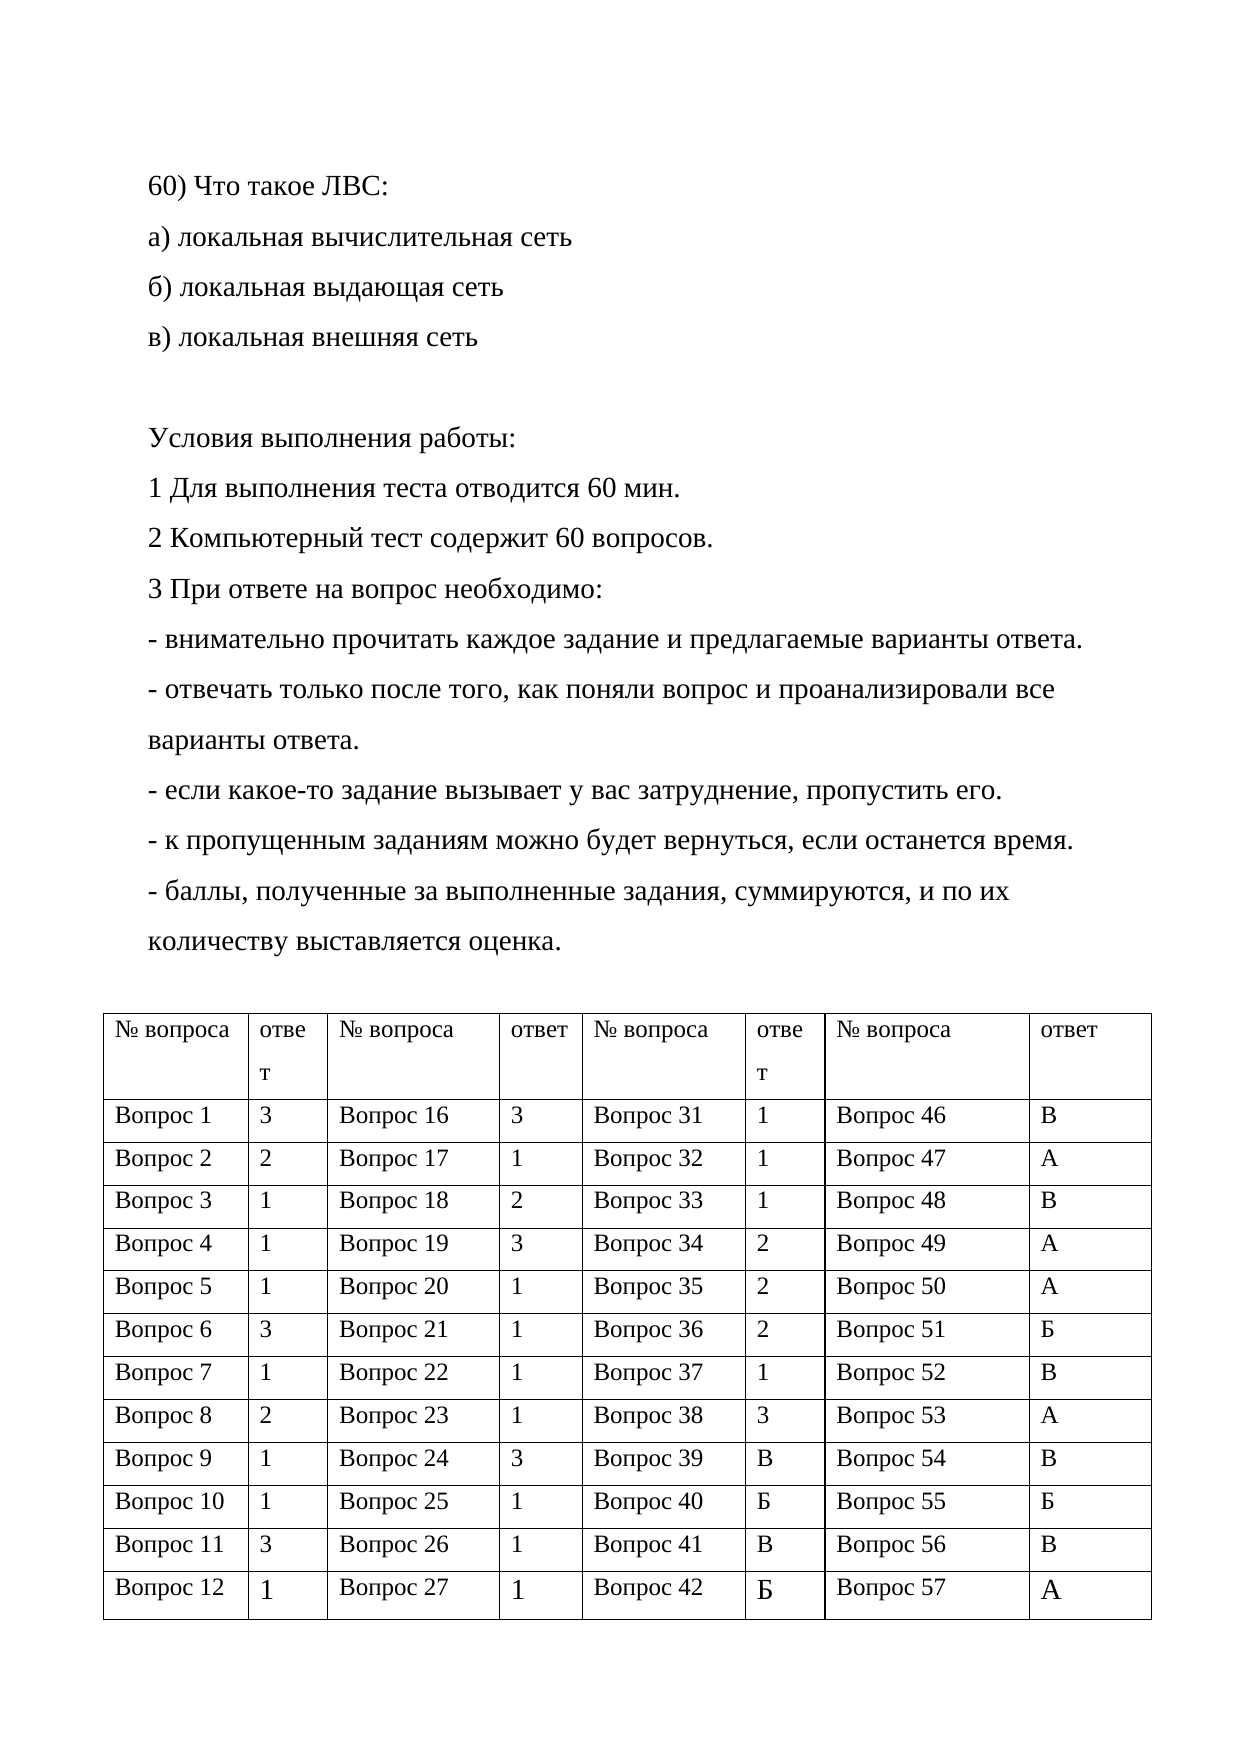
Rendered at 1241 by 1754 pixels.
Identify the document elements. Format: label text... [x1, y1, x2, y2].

table_cell Вопрос 51 [826, 1314, 1029, 1356]
table_cell Вопрос 1 [104, 1100, 248, 1142]
table_cell Вопрос 23 [328, 1400, 499, 1442]
table_cell Вопрос 7 [104, 1357, 248, 1399]
table_cell Вопрос 21 [328, 1314, 499, 1356]
table_cell Вопрос 32 [583, 1143, 745, 1184]
table_cell Вопрос 55 [826, 1486, 1029, 1528]
table_cell В [746, 1443, 824, 1485]
table_cell Вопрос 16 [328, 1100, 499, 1142]
table_cell Вопрос 41 [583, 1529, 745, 1571]
table_cell Вопрос 6 [104, 1314, 248, 1356]
table_cell 1 [249, 1572, 327, 1618]
table_cell Вопрос 10 [104, 1486, 248, 1528]
table_cell Вопрос 26 [328, 1529, 499, 1571]
table_cell Вопрос 36 [583, 1314, 745, 1356]
table_cell 1 [746, 1143, 824, 1184]
table_cell А [1030, 1143, 1151, 1184]
table_cell А [1030, 1400, 1151, 1442]
table_cell 2 [746, 1229, 824, 1270]
table_cell Вопрос 46 [826, 1100, 1029, 1142]
table_cell Вопрос 37 [583, 1357, 745, 1399]
table_cell Вопрос 52 [826, 1357, 1029, 1399]
table_cell В [1030, 1443, 1151, 1485]
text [148, 118, 1152, 999]
table_cell А [1030, 1271, 1151, 1313]
table_cell 3 [746, 1400, 824, 1442]
table_cell Вопрос 34 [583, 1229, 745, 1270]
table_cell Вопрос 18 [328, 1186, 499, 1227]
table_cell 1 [249, 1357, 327, 1399]
table_cell 1 [746, 1186, 824, 1227]
table_cell 1 [249, 1186, 327, 1227]
table_cell Вопрос 17 [328, 1143, 499, 1184]
table_cell Вопрос 24 [328, 1443, 499, 1485]
table_header № вопроса [583, 1014, 745, 1099]
table_cell 3 [249, 1529, 327, 1571]
table_cell В [1030, 1357, 1151, 1399]
table_cell Вопрос 39 [583, 1443, 745, 1485]
table_header № вопроса [826, 1014, 1029, 1099]
table_cell Вопрос 54 [826, 1443, 1029, 1485]
table_cell 2 [746, 1271, 824, 1313]
table_cell Вопрос 35 [583, 1271, 745, 1313]
table_cell Вопрос 3 [104, 1186, 248, 1227]
table_cell 1 [249, 1486, 327, 1528]
table_cell Б [746, 1486, 824, 1528]
table_cell 3 [249, 1100, 327, 1142]
table_cell Вопрос 48 [826, 1186, 1029, 1227]
table_cell Вопрос 49 [826, 1229, 1029, 1270]
table_cell 3 [500, 1229, 582, 1270]
table_cell 1 [500, 1572, 582, 1618]
table_cell Вопрос 56 [826, 1529, 1029, 1571]
table_cell 1 [249, 1229, 327, 1270]
table_cell 1 [500, 1529, 582, 1571]
table_cell 1 [500, 1271, 582, 1313]
table_header ответ [500, 1014, 582, 1099]
table_cell 3 [500, 1443, 582, 1485]
table_cell Вопрос 9 [104, 1443, 248, 1485]
table_cell В [1030, 1529, 1151, 1571]
table_header № вопроса [328, 1014, 499, 1099]
table_cell 1 [746, 1100, 824, 1142]
table_cell В [1030, 1100, 1151, 1142]
table_cell Вопрос 57 [826, 1572, 1029, 1618]
table_cell Вопрос 53 [826, 1400, 1029, 1442]
table_cell 2 [249, 1143, 327, 1184]
table_cell В [1030, 1186, 1151, 1227]
table_cell Вопрос 27 [328, 1572, 499, 1618]
table_cell Вопрос 11 [104, 1529, 248, 1571]
table_cell Вопрос 40 [583, 1486, 745, 1528]
table_cell А [1030, 1572, 1151, 1618]
table_cell Вопрос 42 [583, 1572, 745, 1618]
table_cell Вопрос 22 [328, 1357, 499, 1399]
table_cell Б [1030, 1486, 1151, 1528]
table_header ответ [1030, 1014, 1151, 1099]
table_cell 3 [249, 1314, 327, 1356]
table_header ответ [746, 1014, 824, 1099]
table_cell 2 [500, 1186, 582, 1227]
table_cell Б [1030, 1314, 1151, 1356]
table_cell 1 [500, 1400, 582, 1442]
table_cell В [746, 1529, 824, 1571]
table_cell Вопрос 33 [583, 1186, 745, 1227]
table_cell Вопрос 25 [328, 1486, 499, 1528]
table_cell А [1030, 1229, 1151, 1270]
table_cell 1 [249, 1271, 327, 1313]
table_cell Вопрос 38 [583, 1400, 745, 1442]
table_cell 1 [500, 1314, 582, 1356]
table_cell Вопрос 4 [104, 1229, 248, 1270]
table_cell 1 [249, 1443, 327, 1485]
table_cell Вопрос 2 [104, 1143, 248, 1184]
table_cell Вопрос 50 [826, 1271, 1029, 1313]
table_header ответ [249, 1014, 327, 1099]
table_cell 1 [500, 1486, 582, 1528]
table_cell Б [746, 1572, 824, 1618]
table_cell 1 [500, 1143, 582, 1184]
table_cell Вопрос 20 [328, 1271, 499, 1313]
table_cell 3 [500, 1100, 582, 1142]
table_cell Вопрос 12 [104, 1572, 248, 1618]
table_cell Вопрос 47 [826, 1143, 1029, 1184]
table_cell 2 [249, 1400, 327, 1442]
table_cell Вопрос 8 [104, 1400, 248, 1442]
table_cell Вопрос 31 [583, 1100, 745, 1142]
table_cell 2 [746, 1314, 824, 1356]
table_cell Вопрос 19 [328, 1229, 499, 1270]
table_header № вопроса [104, 1014, 248, 1099]
table_cell 1 [500, 1357, 582, 1399]
table_cell 1 [746, 1357, 824, 1399]
table_cell Вопрос 5 [104, 1271, 248, 1313]
